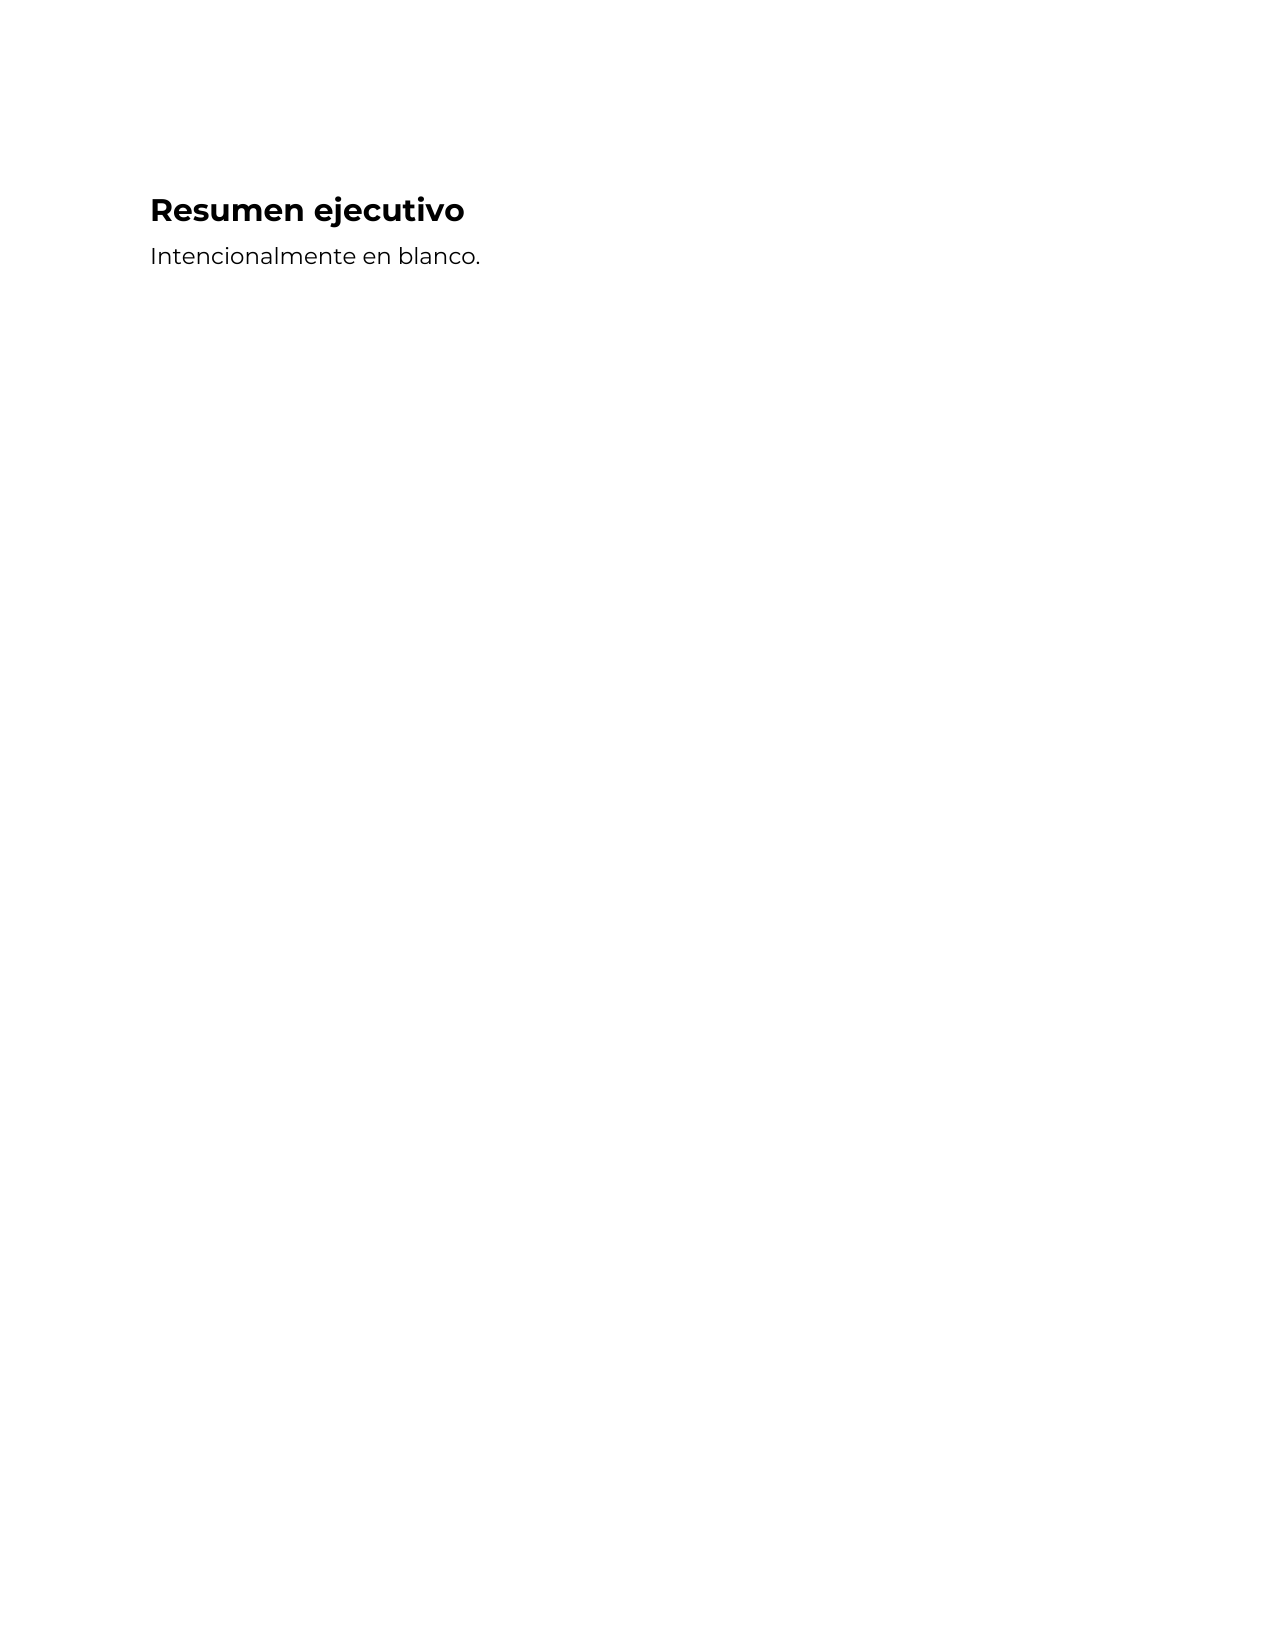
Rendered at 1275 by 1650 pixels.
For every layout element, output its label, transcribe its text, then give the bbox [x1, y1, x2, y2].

subtitle Resumen ejecutivo [150, 192, 1125, 230]
text Intencionalmente en blanco. [150, 242, 1125, 270]
